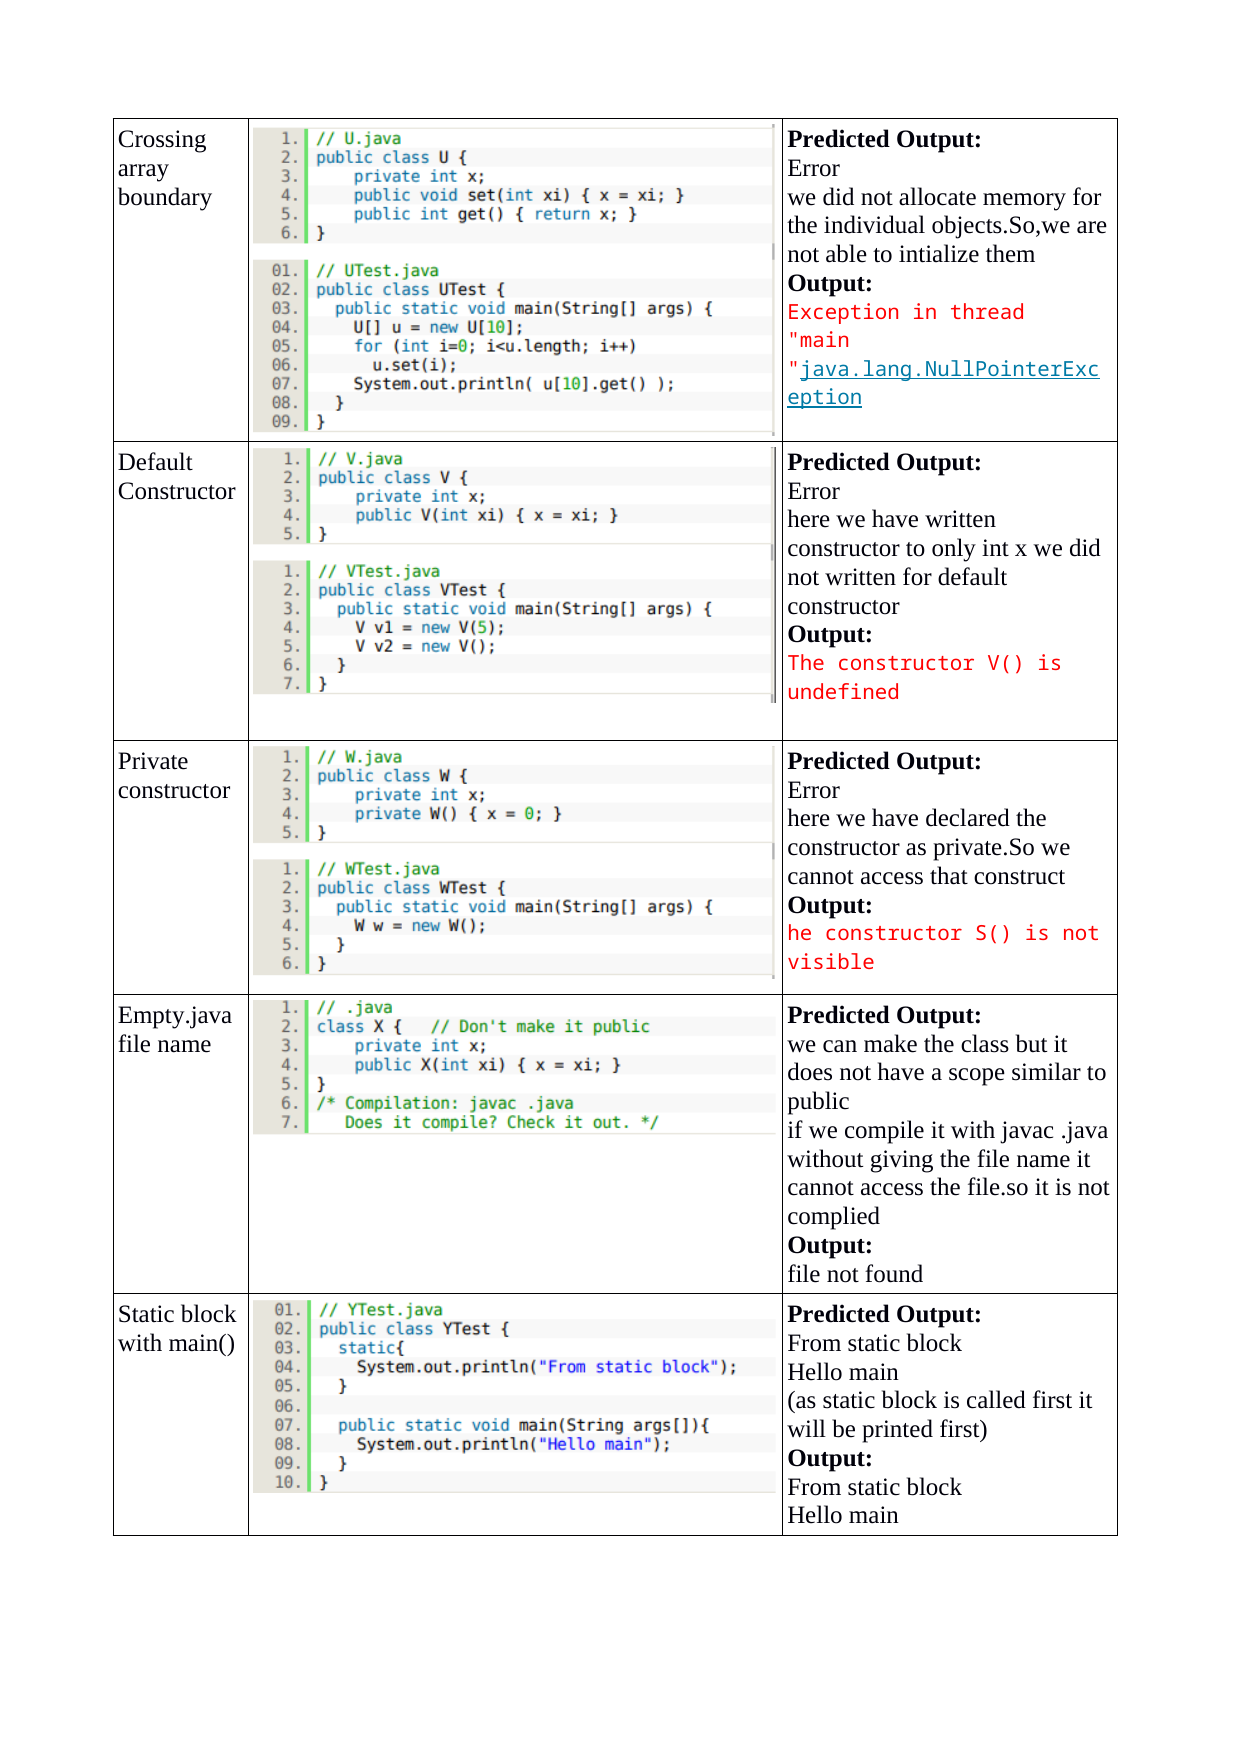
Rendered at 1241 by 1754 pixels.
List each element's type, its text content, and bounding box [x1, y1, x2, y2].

table_cell Predicted Output: we can make the class but it does not have a scope similar to public if we compile it with javac .java without giving the file name it cannot access the file.so it is not complied Output: file not found [783, 995, 1117, 1293]
table_cell Predicted Output: From static block Hello main (as static block is called first it will be printed first) Output: From static block Hello main [783, 1294, 1117, 1535]
picture [253, 1000, 776, 1137]
table_cell Predicted Output: Error here we have written constructor to only int x we did not written for default constructor Output: The constructor V() is undefined [783, 442, 1117, 740]
table_cell Default Constructor [114, 442, 248, 740]
table_cell [249, 995, 782, 1293]
table_cell Empty.java file name [114, 995, 248, 1293]
picture [253, 1299, 776, 1493]
table_cell Static block with main() [114, 1294, 248, 1535]
table_cell [249, 119, 782, 441]
picture [253, 746, 776, 979]
table_cell Crossing array boundary [114, 119, 248, 441]
table_cell [249, 741, 782, 994]
table_cell Private constructor [114, 741, 248, 994]
table_cell [249, 1294, 782, 1535]
table_cell Predicted Output: Error here we have declared the constructor as private.So we cannot access that construct Output: he constructor S() is not visible [783, 741, 1117, 994]
table_cell Predicted Output: Error we did not allocate memory for the individual objects.So,we are not able to intialize them Output: Exception in thread "main"java.lang.NullPointerException [783, 119, 1117, 441]
picture [253, 124, 776, 436]
picture [253, 447, 776, 703]
table_cell [249, 442, 782, 740]
